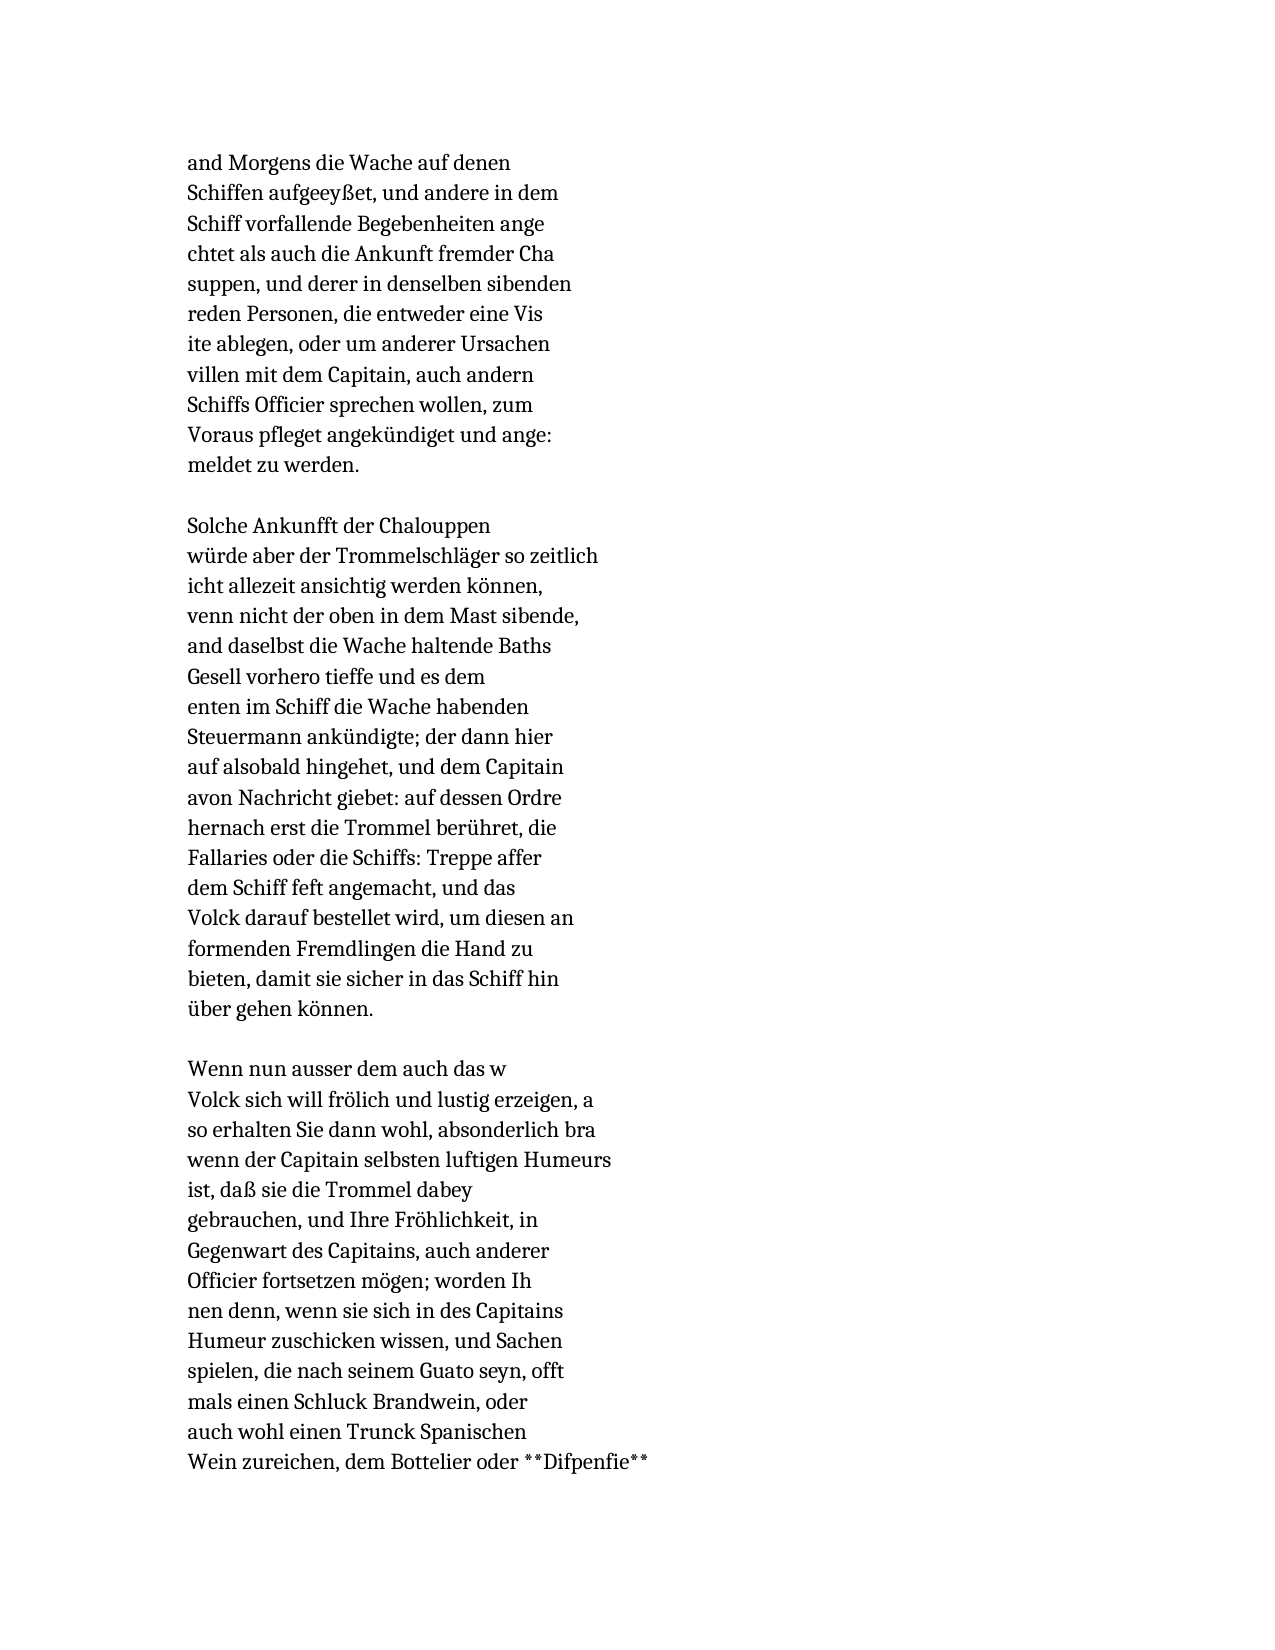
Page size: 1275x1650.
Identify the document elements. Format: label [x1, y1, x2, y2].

text [187, 150, 1087, 1475]
